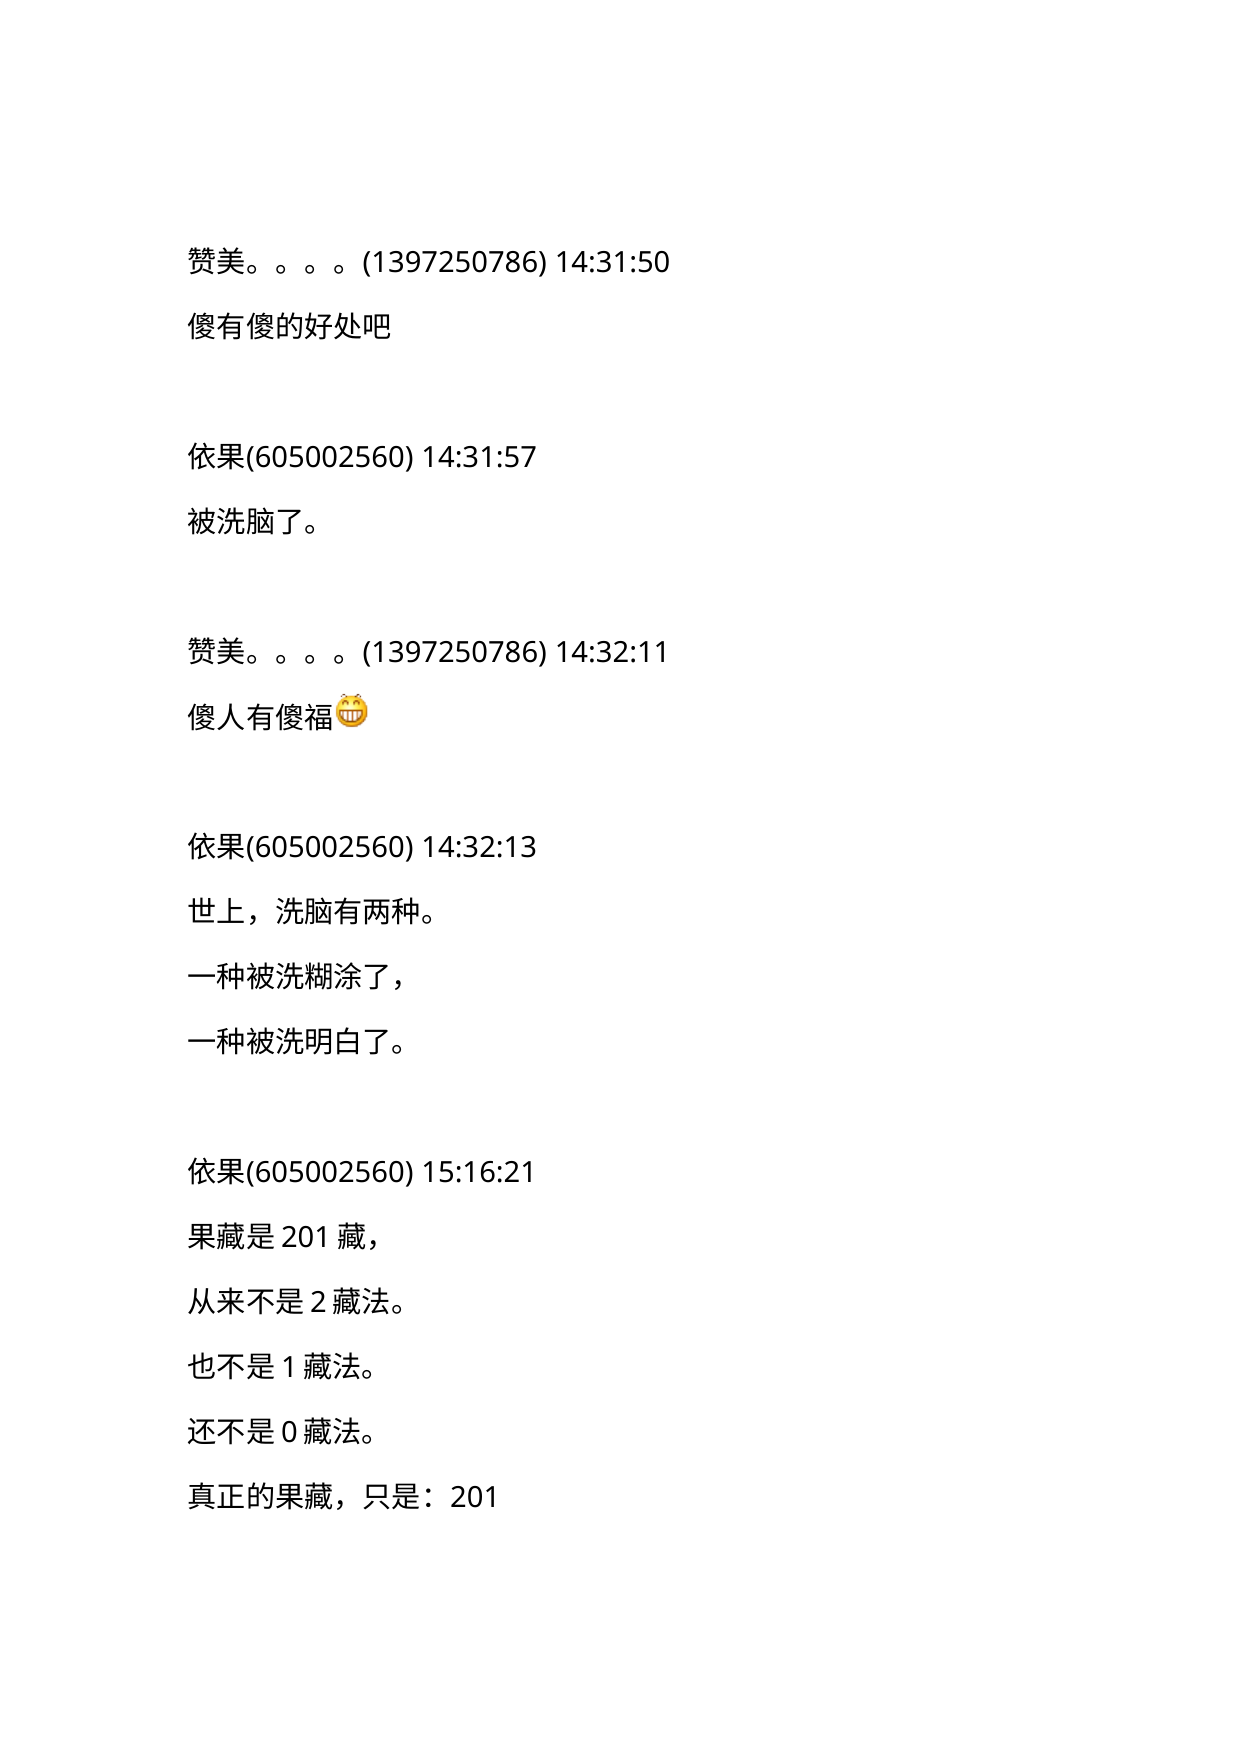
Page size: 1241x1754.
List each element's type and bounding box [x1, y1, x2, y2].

picture [333, 691, 371, 729]
text [187, 162, 1053, 1527]
